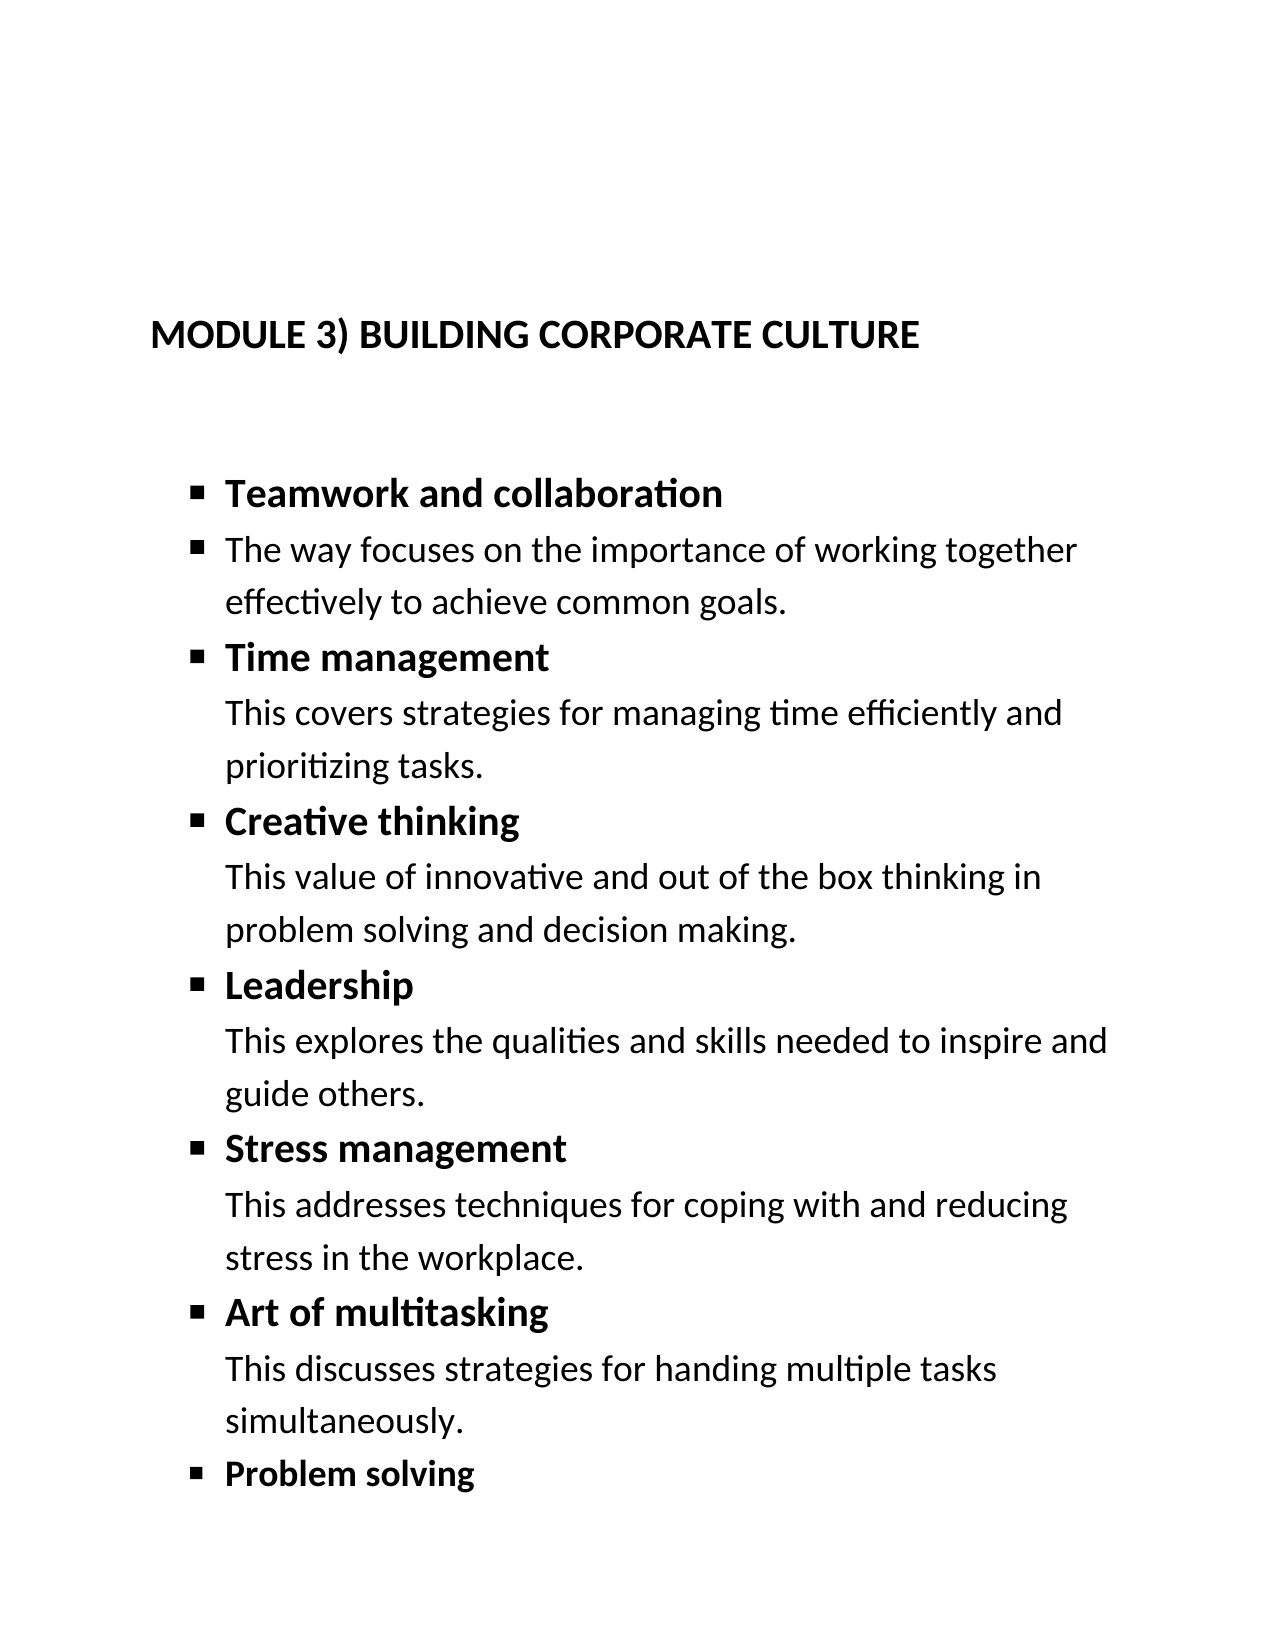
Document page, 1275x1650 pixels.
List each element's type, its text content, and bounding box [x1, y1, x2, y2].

list Creative thinking [187, 795, 1125, 846]
list Stress management [187, 1122, 1125, 1173]
list This covers strategies for managing time efficiently and prioritizing tasks. [225, 689, 1125, 788]
list Art of multitasking [187, 1286, 1125, 1337]
list This discusses strategies for handing multiple tasks simultaneously. [225, 1345, 1125, 1443]
list This value of innovative and out of the box thinking in problem solving and decision making. [225, 853, 1125, 952]
list Teamwork and collaboration [187, 467, 1125, 518]
list Time management [187, 631, 1125, 682]
text MODULE 3) BUILDING CORPORATE CULTURE [150, 308, 1125, 359]
list Problem solving [187, 1450, 1125, 1496]
list The way focuses on the importance of working together effectively to achieve common goals. [187, 526, 1125, 624]
list This addresses techniques for coping with and reducing stress in the workplace. [225, 1181, 1125, 1279]
list This explores the qualities and skills needed to inspire and guide others. [225, 1017, 1125, 1116]
list Leadership [187, 959, 1125, 1009]
